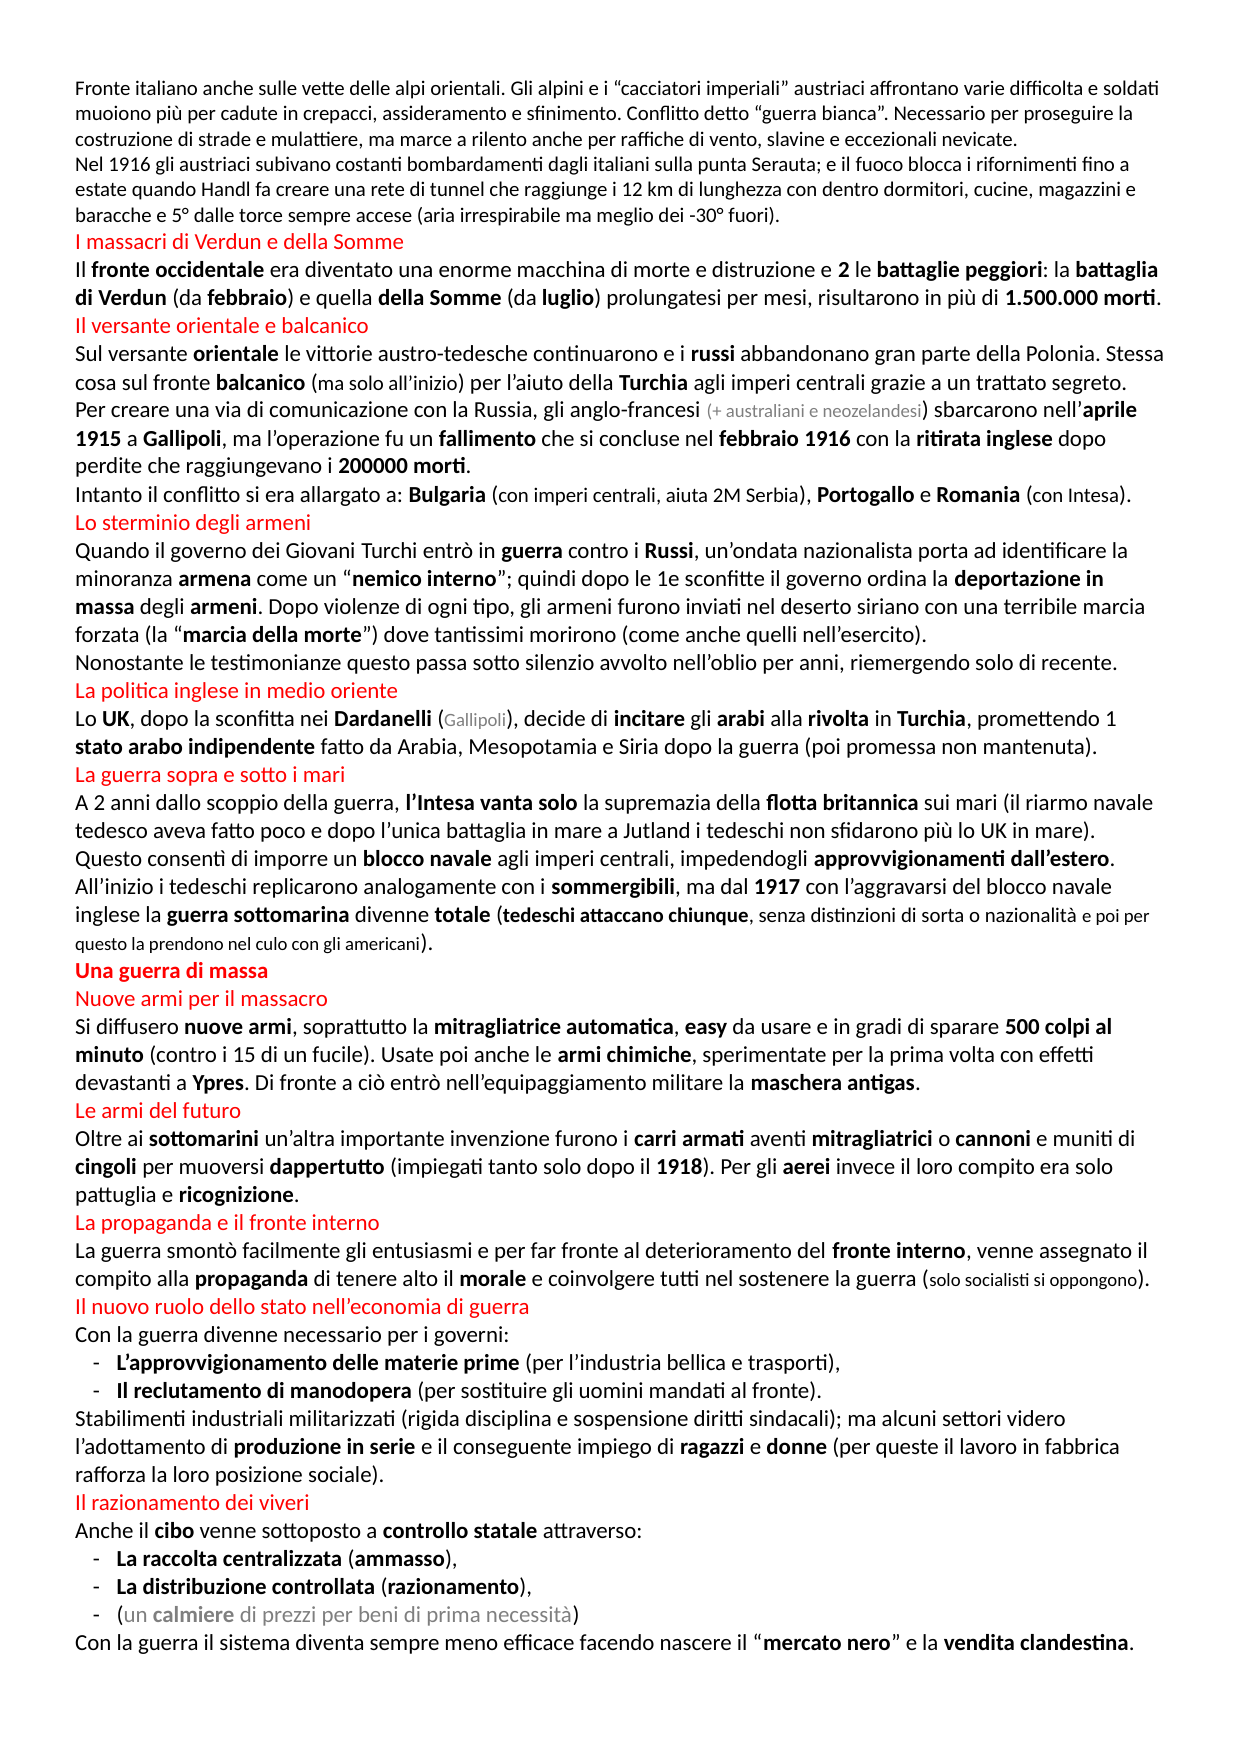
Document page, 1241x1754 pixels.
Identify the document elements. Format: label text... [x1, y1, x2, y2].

list La distribuzione controllata (razionamento), [93, 1572, 1165, 1601]
text Nel 1916 gli austriaci subivano costanti bombardamenti dagli italiani sulla punta Serauta; e il fuoco blocca i rifornimenti fino a estate quando Handl fa creare una rete di tunnel che raggiunge i 12 km di lunghezza con dentro dormitori, cucine, magazzini e baracche e 5° dalle torce sempre accese (aria irrespirabile ma meglio dei -30° fuori). [75, 151, 1165, 227]
text Nonostante le testimonianze questo passa sotto silenzio avvolto nell’oblio per anni, riemergendo solo di recente. [75, 648, 1165, 676]
text Le armi del futuro [75, 1096, 1165, 1124]
text Si diffusero nuove armi, soprattutto la mitragliatrice automatica, easy da usare e in gradi di sparare 500 colpi al minuto (contro i 15 di un fucile). Usate poi anche le armi chimiche, sperimentate per la prima volta con effetti devastanti a Ypres. Di fronte a ciò entrò nell’equipaggiamento militare la maschera antigas. [75, 1012, 1165, 1096]
text La guerra sopra e sotto i mari [75, 760, 1165, 788]
text Con la guerra divenne necessario per i governi: [75, 1320, 1165, 1348]
list Il reclutamento di manodopera (per sostituire gli uomini mandati al fronte). [93, 1376, 1165, 1404]
list (un calmiere di prezzi per beni di prima necessità) [93, 1601, 1165, 1628]
text Con la guerra il sistema diventa sempre meno efficace facendo nascere il “mercato nero” e la vendita clandestina. [75, 1628, 1165, 1657]
text Stabilimenti industriali militarizzati (rigida disciplina e sospensione diritti sindacali); ma alcuni settori videro l’adottamento di produzione in serie e il conseguente impiego di ragazzi e donne (per queste il lavoro in fabbrica rafforza la loro posizione sociale). [75, 1404, 1165, 1488]
text Lo sterminio degli armeni [75, 508, 1165, 536]
text Il versante orientale e balcanico [75, 312, 1165, 339]
text Una guerra di massa [75, 956, 1165, 984]
text Intanto il conflitto si era allargato a: Bulgaria (con imperi centrali, aiuta 2M Serbia), Portogallo e Romania (con Intesa). [75, 480, 1165, 508]
text Quando il governo dei Giovani Turchi entrò in guerra contro i Russi, un’ondata nazionalista porta ad identificare la minoranza armena come un “nemico interno”; quindi dopo le 1e sconfitte il governo ordina la deportazione in massa degli armeni. Dopo violenze di ogni tipo, gli armeni furono inviati nel deserto siriano con una terribile marcia forzata (la “marcia della morte”) dove tantissimi morirono (come anche quelli nell’esercito). [75, 536, 1165, 648]
text Oltre ai sottomarini un’altra importante invenzione furono i carri armati aventi mitragliatrici o cannoni e muniti di cingoli per muoversi dappertutto (impiegati tanto solo dopo il 1918). Per gli aerei invece il loro compito era solo pattuglia e ricognizione. [75, 1124, 1165, 1208]
text Per creare una via di comunicazione con la Russia, gli anglo-francesi (+ australiani e neozelandesi) sbarcarono nell’aprile 1915 a Gallipoli, ma l’operazione fu un fallimento che si concluse nel febbraio 1916 con la ritirata inglese dopo perdite che raggiungevano i 200000 morti. [75, 396, 1165, 480]
text La politica inglese in medio oriente [75, 676, 1165, 704]
text Il fronte occidentale era diventato una enorme macchina di morte e distruzione e 2 le battaglie peggiori: la battaglia di Verdun (da febbraio) e quella della Somme (da luglio) prolungatesi per mesi, risultarono in più di 1.500.000 morti. [75, 256, 1165, 312]
text Questo consentì di imporre un blocco navale agli imperi centrali, impedendogli approvvigionamenti dall’estero. All’inizio i tedeschi replicarono analogamente con i sommergibili, ma dal 1917 con l’aggravarsi del blocco navale inglese la guerra sottomarina divenne totale (tedeschi attaccano chiunque, senza distinzioni di sorta o nazionalità e poi per questo la prendono nel culo con gli americani). [75, 844, 1165, 956]
text Fronte italiano anche sulle vette delle alpi orientali. Gli alpini e i “cacciatori imperiali” austriaci affrontano varie difficolta e soldati muoiono più per cadute in crepacci, assideramento e sfinimento. Conflitto detto “guerra bianca”. Necessario per proseguire la costruzione di strade e mulattiere, ma marce a rilento anche per raffiche di vento, slavine e eccezionali nevicate. [75, 75, 1165, 151]
text Sul versante orientale le vittorie austro-tedesche continuarono e i russi abbandonano gran parte della Polonia. Stessa cosa sul fronte balcanico (ma solo all’inizio) per l’aiuto della Turchia agli imperi centrali grazie a un trattato segreto. [75, 339, 1165, 396]
text La guerra smontò facilmente gli entusiasmi e per far fronte al deterioramento del fronte interno, venne assegnato il compito alla propaganda di tenere alto il morale e coinvolgere tutti nel sostenere la guerra (solo socialisti si oppongono). [75, 1236, 1165, 1292]
text I massacri di Verdun e della Somme [75, 227, 1165, 256]
text Il nuovo ruolo dello stato nell’economia di guerra [75, 1292, 1165, 1320]
text Nuove armi per il massacro [75, 984, 1165, 1012]
text Il razionamento dei viveri [75, 1488, 1165, 1516]
text Anche il cibo venne sottoposto a controllo statale attraverso: [75, 1516, 1165, 1544]
list La raccolta centralizzata (ammasso), [93, 1544, 1165, 1572]
list L’approvvigionamento delle materie prime (per l’industria bellica e trasporti), [93, 1348, 1165, 1376]
text Lo UK, dopo la sconfitta nei Dardanelli (Gallipoli), decide di incitare gli arabi alla rivolta in Turchia, promettendo 1 stato arabo indipendente fatto da Arabia, Mesopotamia e Siria dopo la guerra (poi promessa non mantenuta). [75, 704, 1165, 760]
text La propaganda e il fronte interno [75, 1208, 1165, 1236]
text A 2 anni dallo scoppio della guerra, l’Intesa vanta solo la supremazia della flotta britannica sui mari (il riarmo navale tedesco aveva fatto poco e dopo l’unica battaglia in mare a Jutland i tedeschi non sfidarono più lo UK in mare). [75, 788, 1165, 844]
